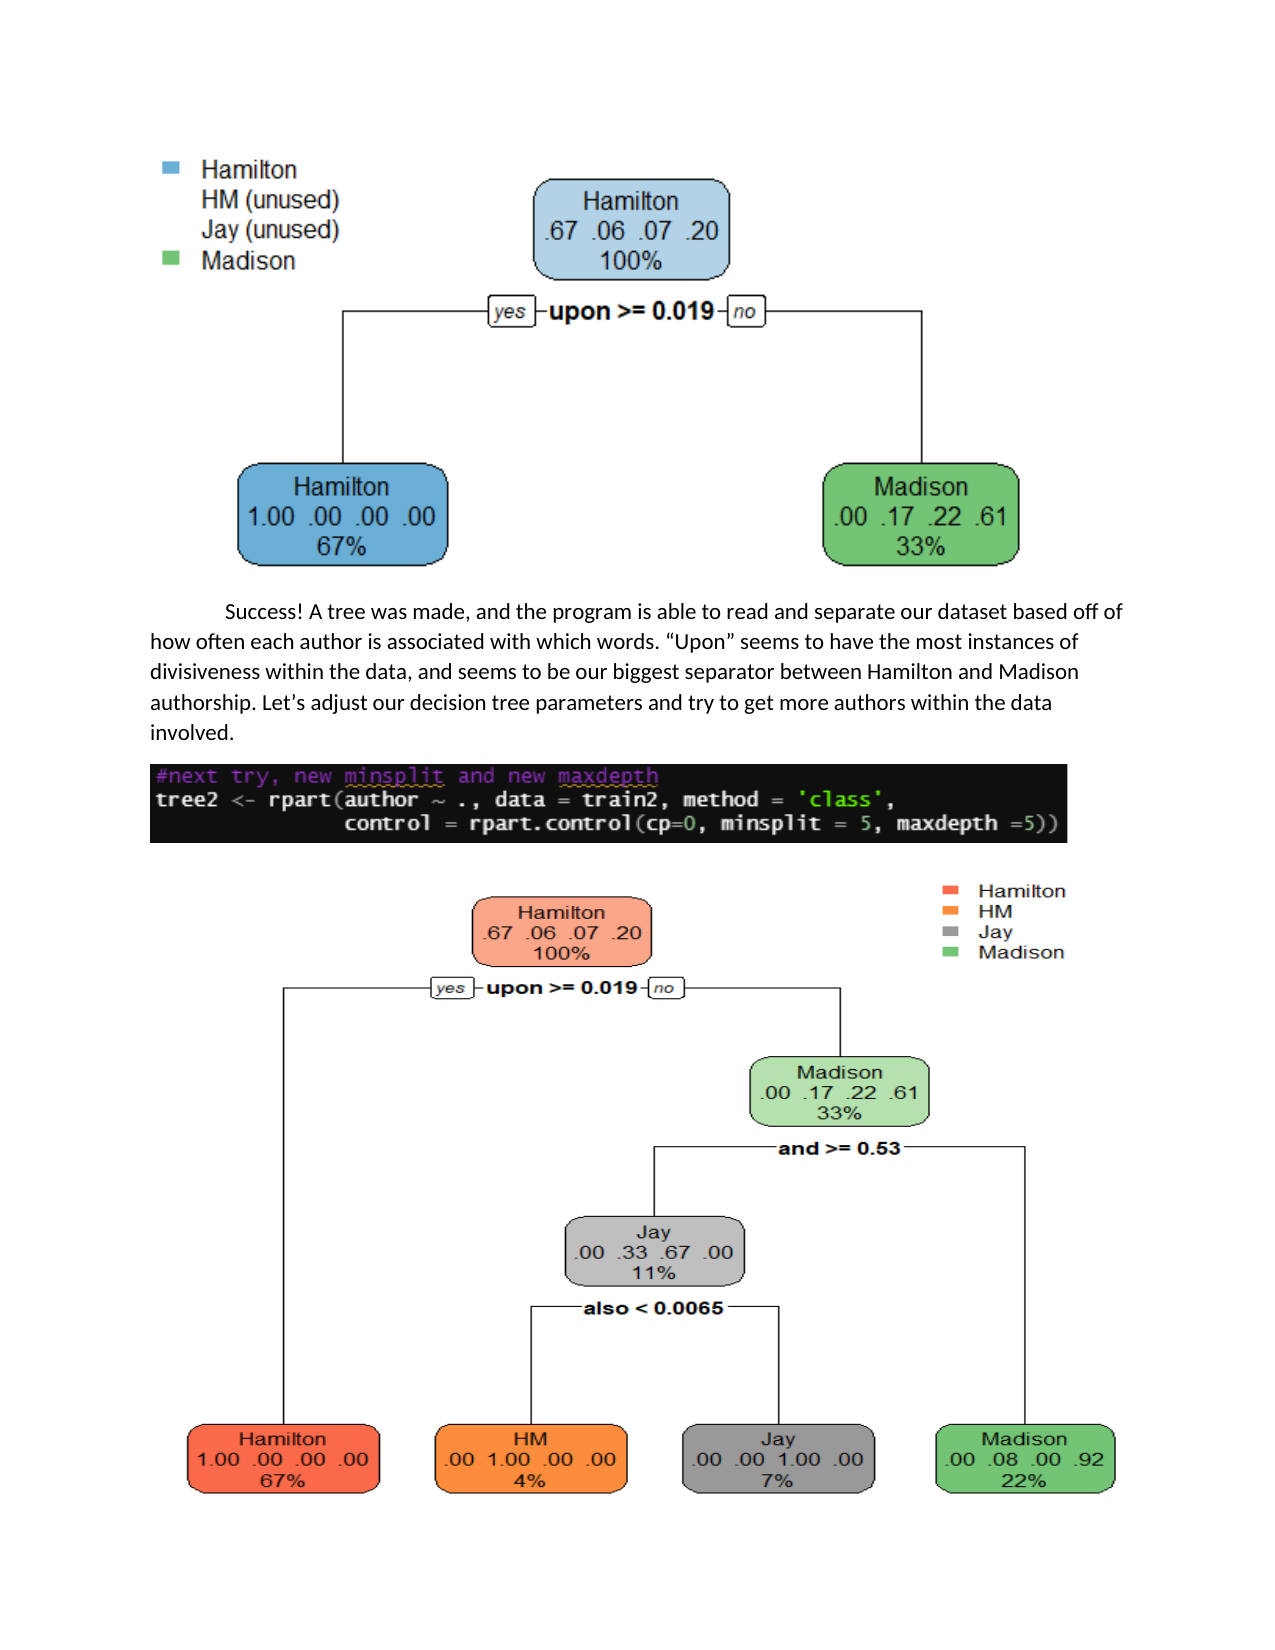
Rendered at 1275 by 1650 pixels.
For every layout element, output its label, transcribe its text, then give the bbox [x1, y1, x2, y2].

picture [150, 861, 1125, 1500]
text Success! A tree was made, and the program is able to read and separate our dataset based off of how often each author is associated with which words. “Upon” seems to have the most instances of divisiveness within the data, and seems to be our biggest separator between Hamilton and Madison authorship. Let’s adjust our decision tree parameters and try to get more authors within the data involved. [150, 597, 1125, 746]
picture [150, 150, 1037, 579]
picture [150, 764, 1068, 843]
